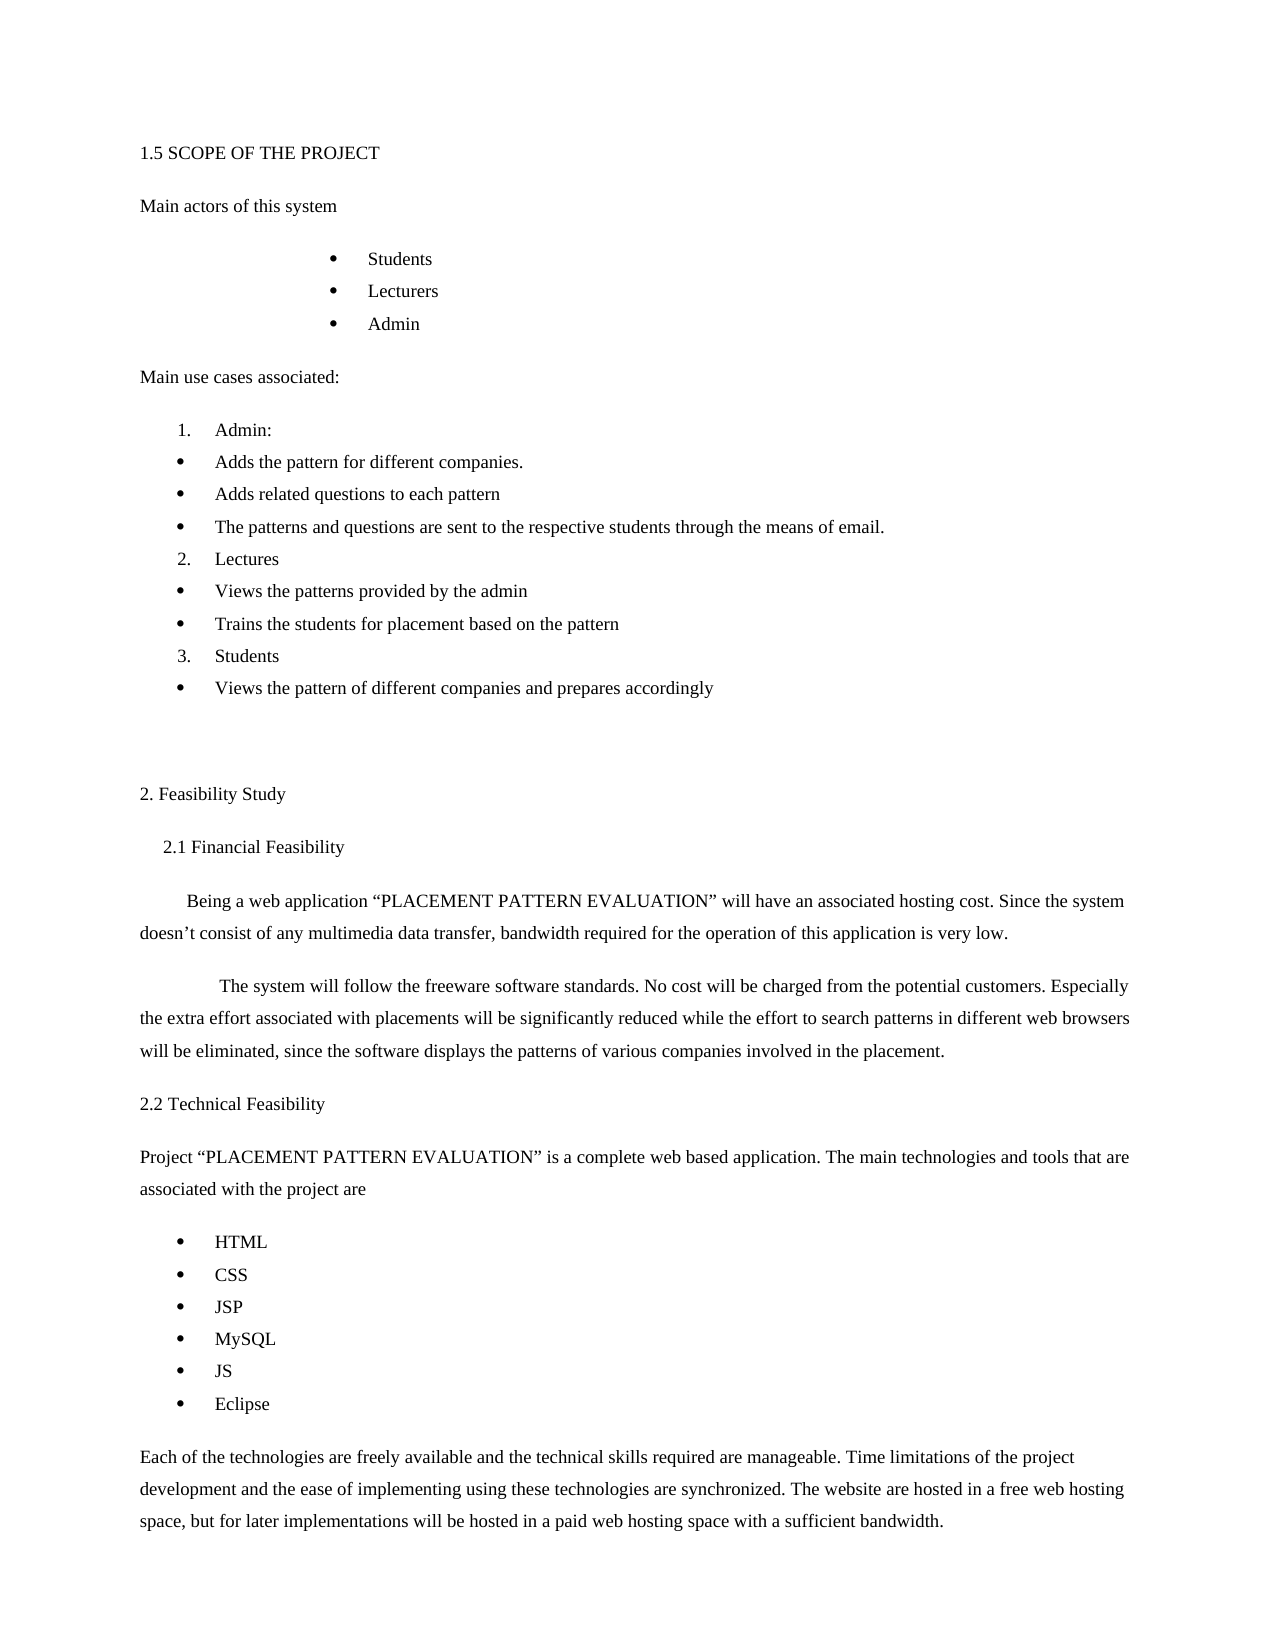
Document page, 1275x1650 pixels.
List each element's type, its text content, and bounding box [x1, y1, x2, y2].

list Lectures [177, 548, 1137, 569]
text 1.5 SCOPE OF THE PROJECT [139, 142, 1137, 163]
text Each of the technologies are freely available and the technical skills required are manageable. Time limitations of the project development and the ease of implementing using these technologies are synchronized. The website are hosted in a free web hosting space, but for later implementations will be hosted in a paid web hosting space with a sufficient bandwidth. [139, 1446, 1137, 1532]
text Main use cases associated: [139, 366, 1137, 387]
list Students [330, 248, 1137, 269]
list HTML [177, 1231, 1137, 1253]
list Admin [330, 312, 1137, 334]
list Trains the students for placement based on the pattern [177, 612, 1137, 634]
list JSP [177, 1296, 1137, 1317]
list Views the pattern of different companies and prepares accordingly [177, 677, 1137, 699]
list The patterns and questions are sent to the respective students through the means of email. [177, 516, 1137, 537]
list Lecturers [330, 280, 1137, 302]
list Students [177, 645, 1137, 666]
text 2. Feasibility Study [139, 783, 1137, 805]
text 2.2 Technical Feasibility [139, 1093, 1137, 1114]
list Views the patterns provided by the admin [177, 580, 1137, 602]
list JS [177, 1360, 1137, 1382]
text Main actors of this system [139, 195, 1137, 216]
list Admin: [177, 419, 1137, 440]
list Adds related questions to each pattern [177, 483, 1137, 505]
list CSS [177, 1263, 1137, 1285]
text 2.1 Financial Feasibility [139, 836, 1137, 858]
text The system will follow the freeware software standards. No cost will be charged from the potential customers. Especially the extra effort associated with placements will be significantly reduced while the effort to search patterns in different web browsers will be eliminated, since the software displays the patterns of various companies involved in the placement. [139, 975, 1137, 1061]
list MySQL [177, 1328, 1137, 1350]
list Adds the pattern for different companies. [177, 451, 1137, 473]
text Project “PLACEMENT PATTERN EVALUATION” is a complete web based application. The main technologies and tools that are associated with the project are [139, 1146, 1137, 1200]
list Eclipse [177, 1393, 1137, 1414]
text Being a web application “PLACEMENT PATTERN EVALUATION” will have an associated hosting cost. Since the system doesn’t consist of any multimedia data transfer, bandwidth required for the operation of this application is very low. [139, 889, 1137, 943]
